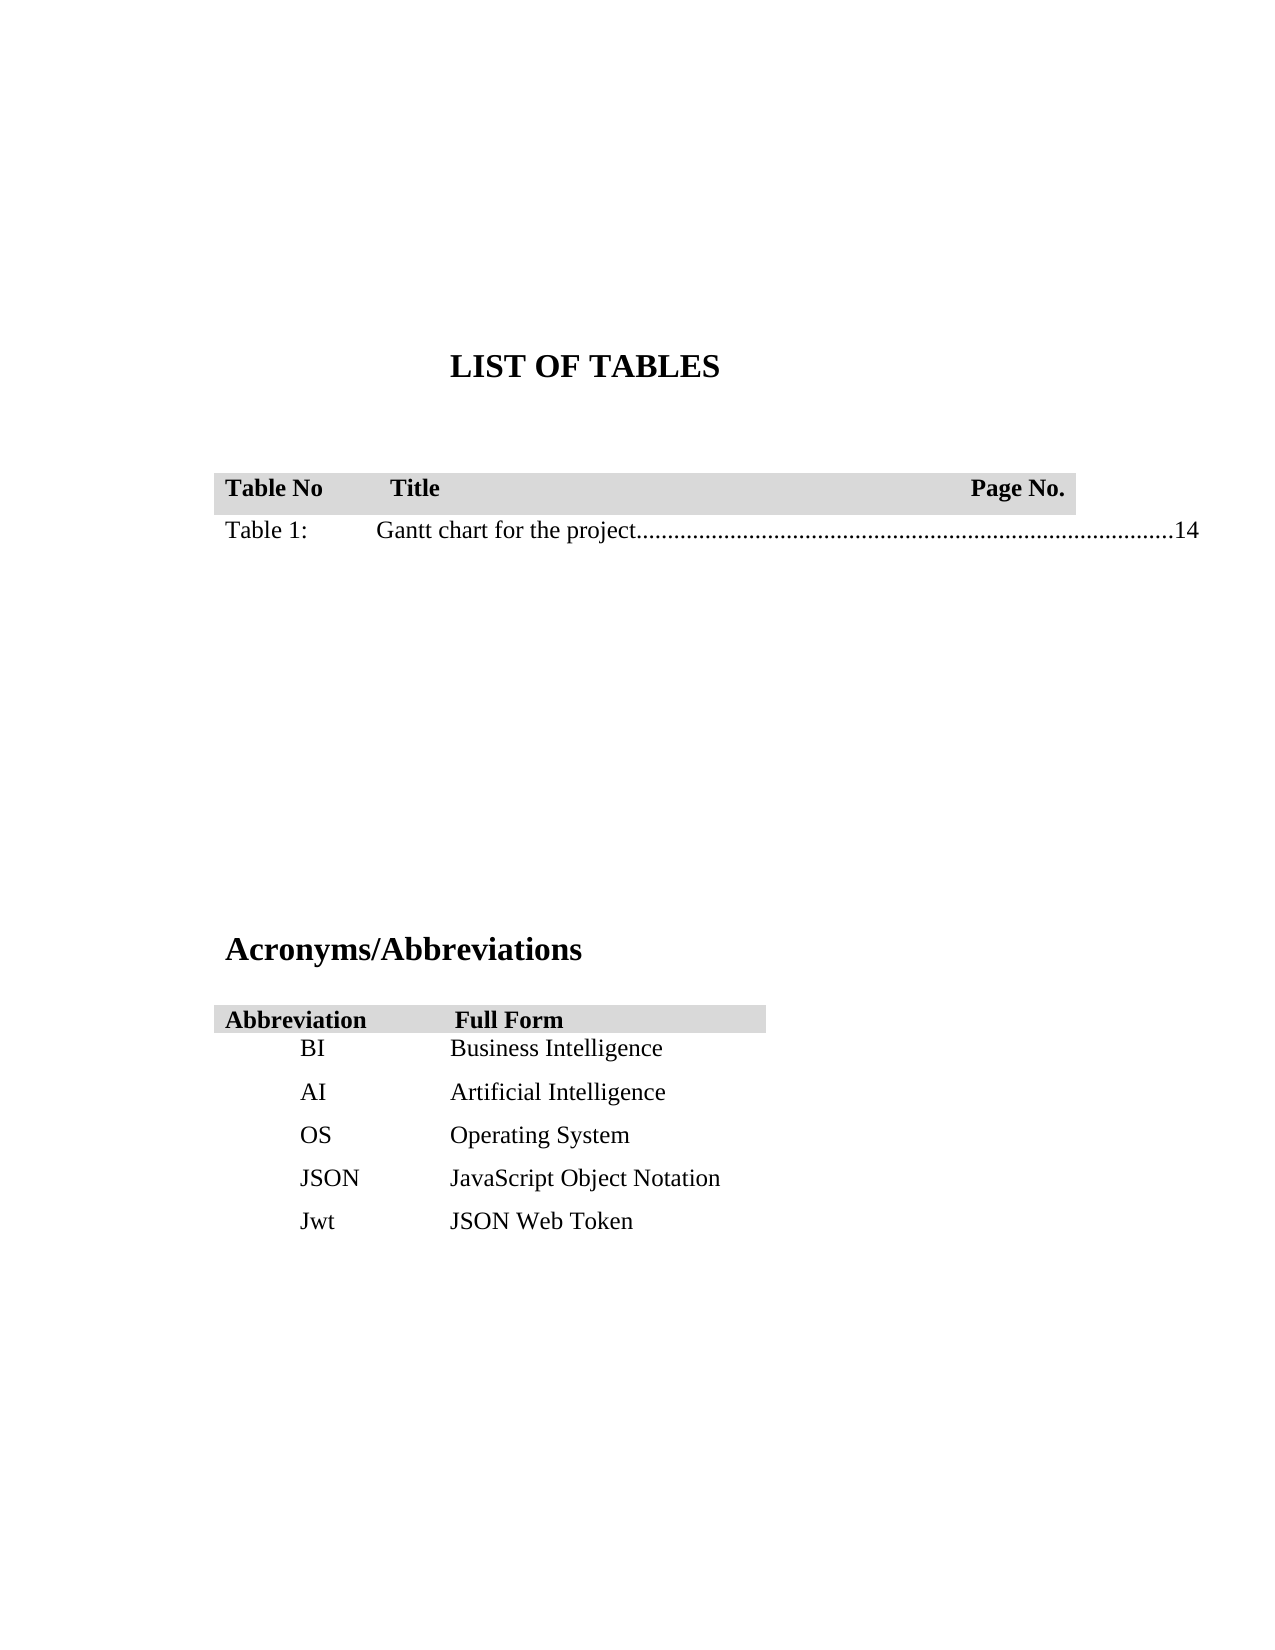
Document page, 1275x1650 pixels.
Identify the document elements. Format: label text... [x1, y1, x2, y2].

table_header Full Form [443, 1005, 766, 1033]
text Table 1: Gantt chart for the project 14 [225, 515, 1087, 543]
text Jwt JSON Web Token [225, 1206, 1087, 1235]
text Acronyms/Abbreviations [225, 929, 1087, 967]
table_header Table No [214, 473, 379, 515]
text BI Business Intelligence [225, 1033, 1087, 1062]
text AI Artificial Intelligence [225, 1077, 1087, 1105]
table_header Title [379, 473, 769, 515]
text OS Operating System [225, 1120, 1087, 1148]
text LIST OF TABLES [375, 346, 1087, 385]
table_header Page No. [769, 473, 1076, 515]
table_header Abbreviation [214, 1005, 443, 1033]
text JSON JavaScript Object Notation [225, 1163, 1087, 1192]
